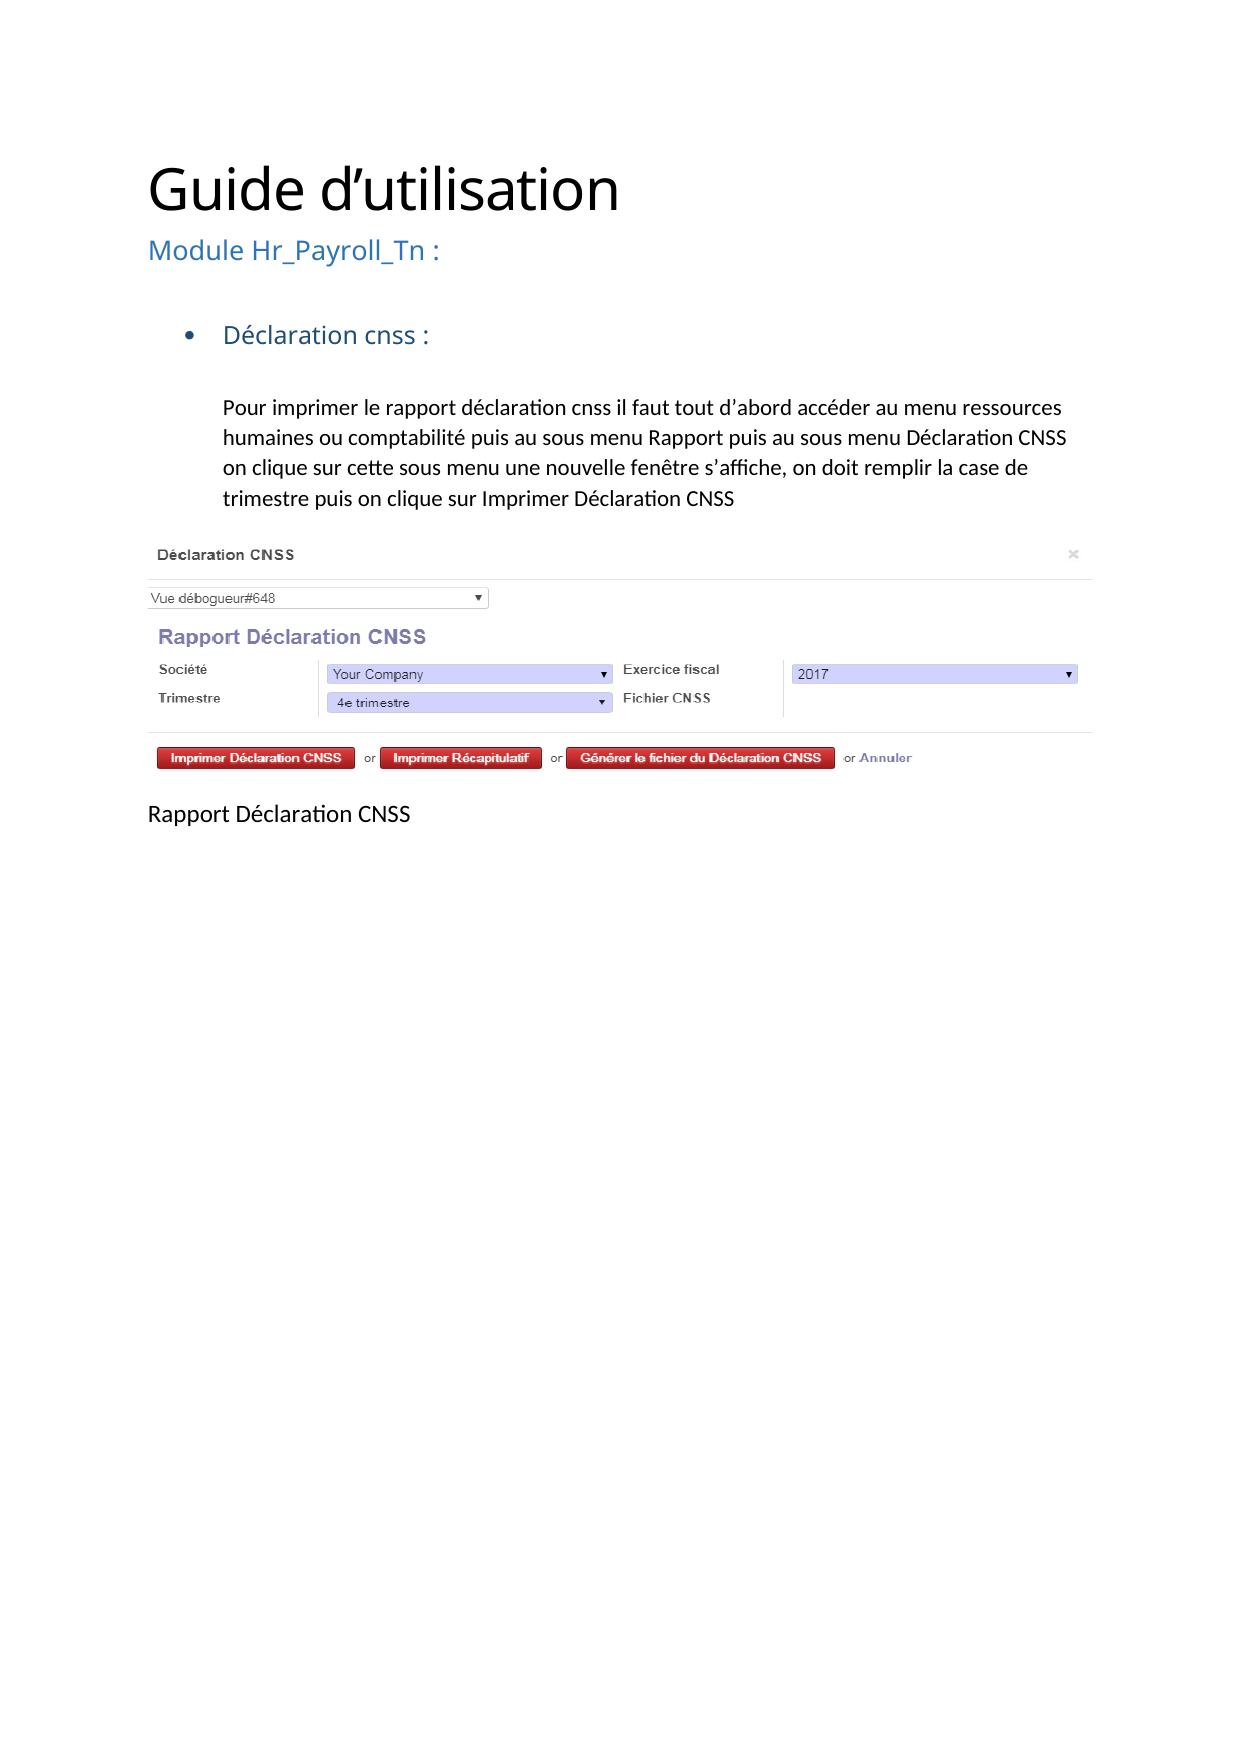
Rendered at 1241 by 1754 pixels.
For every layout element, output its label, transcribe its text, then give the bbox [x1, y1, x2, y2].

subtitle Module Hr_Payroll_Tn : [148, 231, 1093, 268]
title Guide d’utilisation [148, 148, 1093, 227]
picture [147, 530, 1093, 779]
list Pour imprimer le rapport déclaration cnss il faut tout d’abord accéder au menu ressources humaines ou comptabilité puis au sous menu Rapport puis au sous menu Déclaration CNSS on clique sur cette sous menu une nouvelle fenêtre s’affiche, on doit remplir la case de trimestre puis on clique sur Imprimer Déclaration CNSS [223, 393, 1093, 512]
subtitle Déclaration cnss : [185, 318, 1093, 352]
text Rapport Déclaration CNSS [148, 798, 1093, 828]
